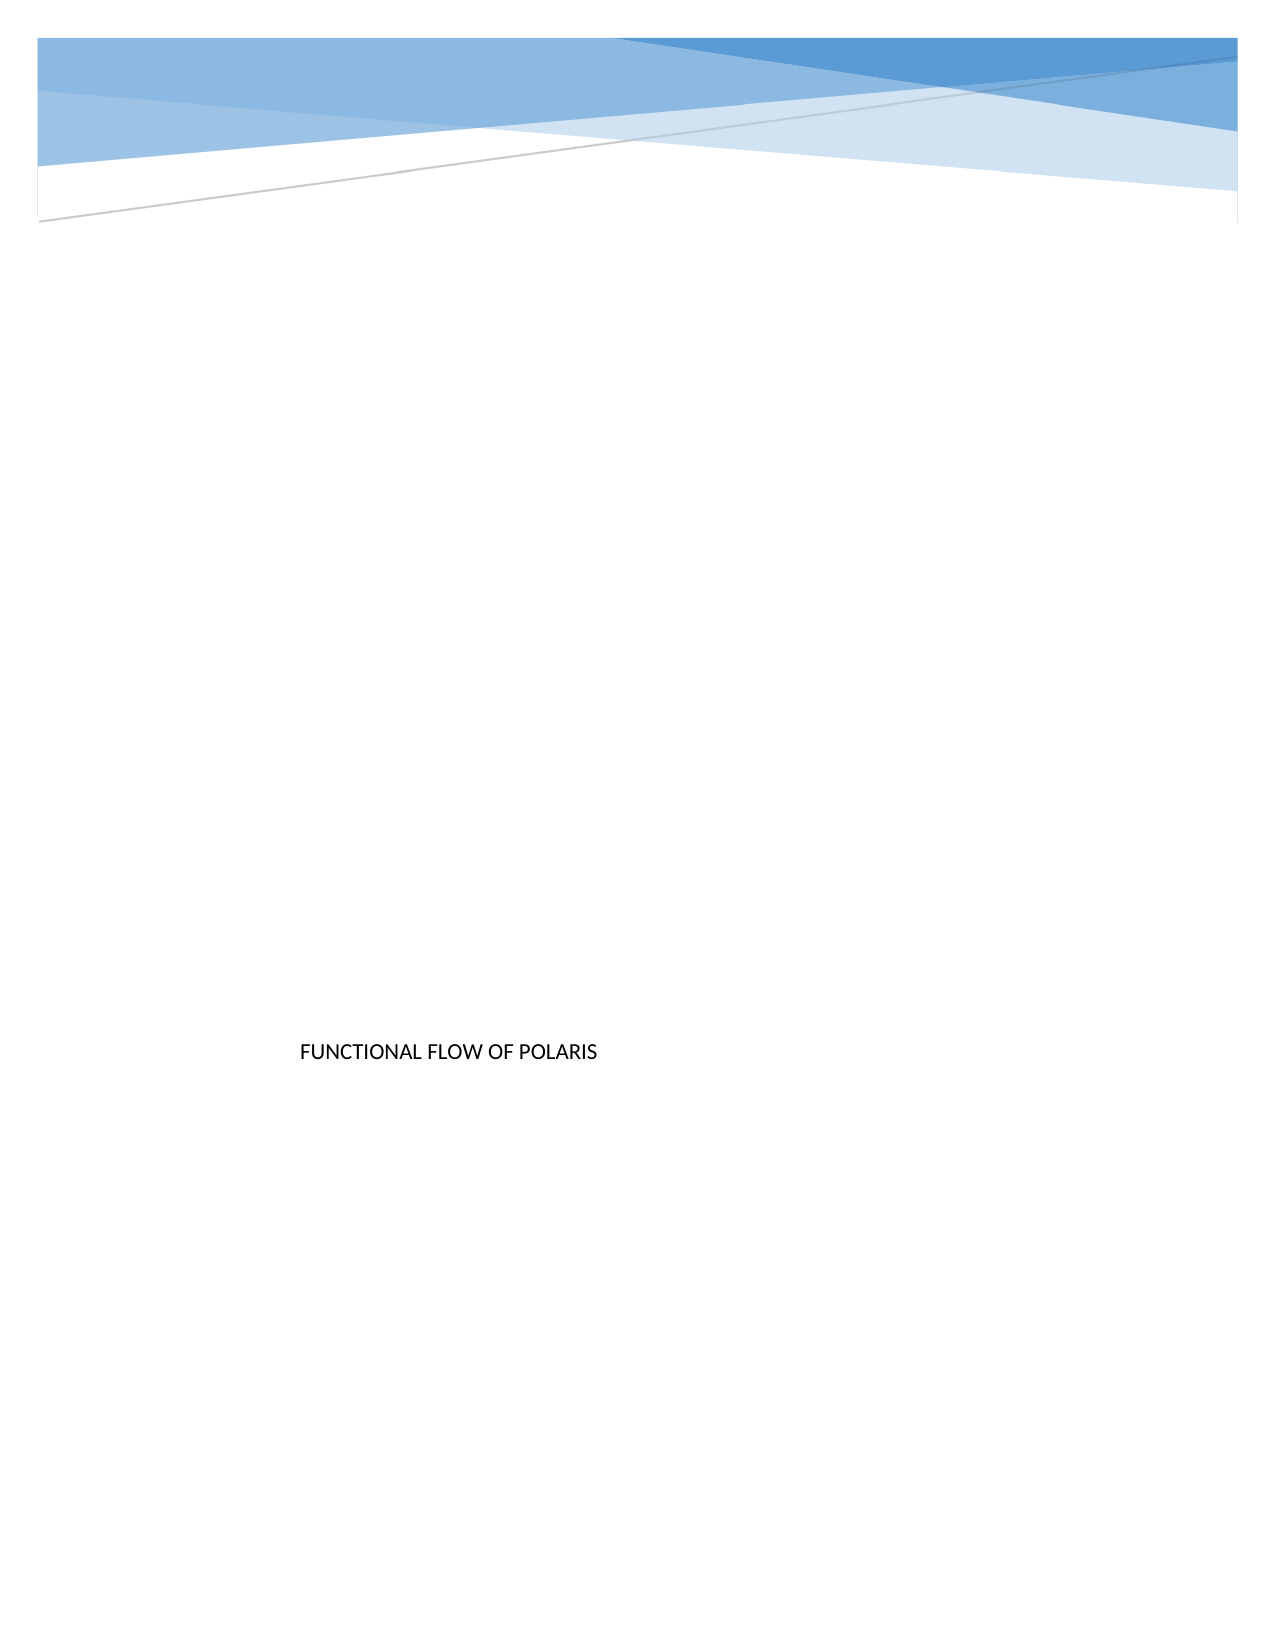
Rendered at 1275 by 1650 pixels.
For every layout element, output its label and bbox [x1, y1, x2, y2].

picture [37, 37, 1238, 238]
